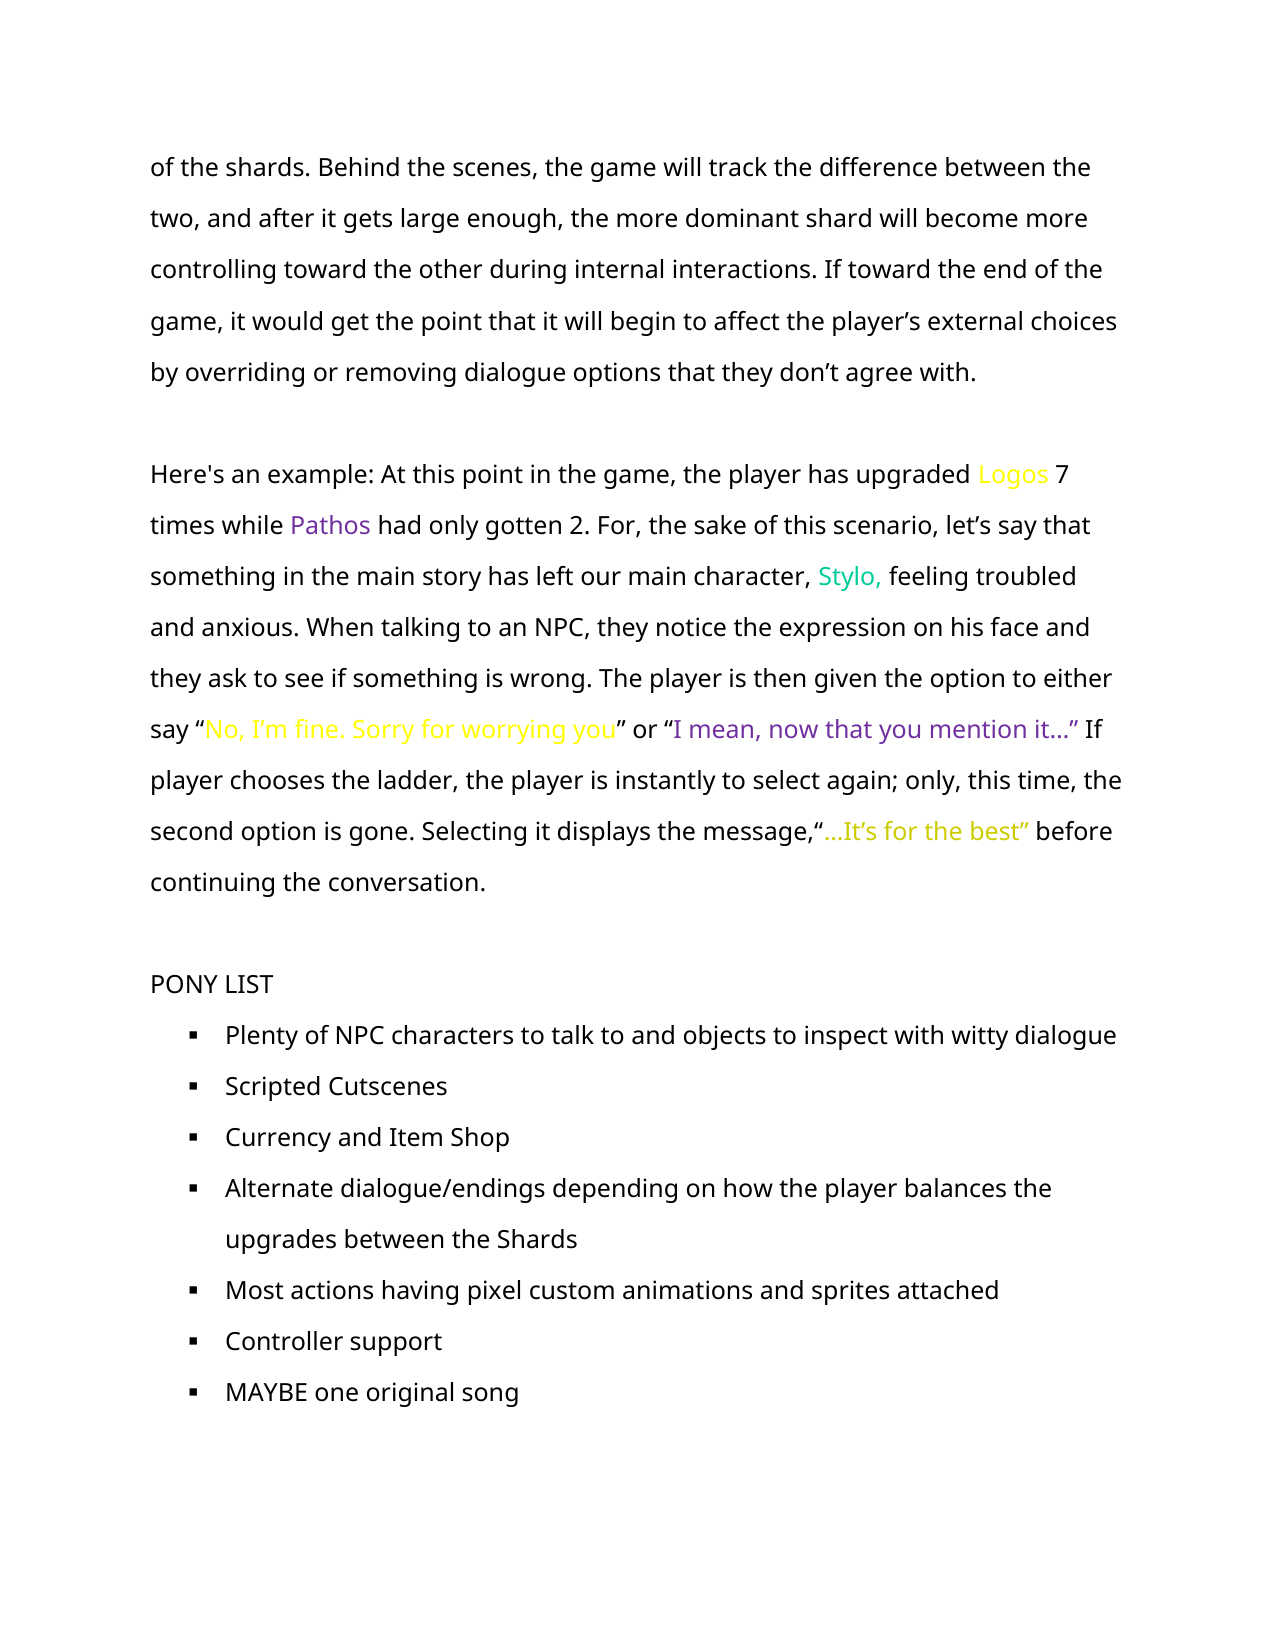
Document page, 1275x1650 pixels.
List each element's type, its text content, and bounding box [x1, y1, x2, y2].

list Alternate dialogue/endings depending on how the player balances the upgrades between the Shards [187, 1171, 1125, 1256]
list MAYBE one original song [187, 1375, 1125, 1409]
list Currency and Item Shop [187, 1120, 1125, 1154]
list Plenty of NPC characters to talk to and objects to inspect with witty dialogue [187, 1018, 1125, 1052]
text PONY LIST [150, 967, 1125, 1001]
text Here's an example: At this point in the game, the player has upgraded Logos 7 times while Pathos had only gotten 2. For, the sake of this scenario, let’s say that something in the main story has left our main character, Stylo, feeling troubled and anxious. When talking to an NPC, they notice the expression on his face and they ask to see if something is wrong. The player is then given the option to either say “No, I’m fine. Sorry for worrying you” or “I mean, now that you mention it…” If player chooses the ladder, the player is instantly to select again; only, this time, the second option is gone. Selecting it displays the message,“…It’s for the best” before continuing the conversation. [150, 456, 1125, 899]
list Scripted Cutscenes [187, 1069, 1125, 1103]
list Most actions having pixel custom animations and sprites attached [187, 1273, 1125, 1307]
list Controller support [187, 1324, 1125, 1358]
